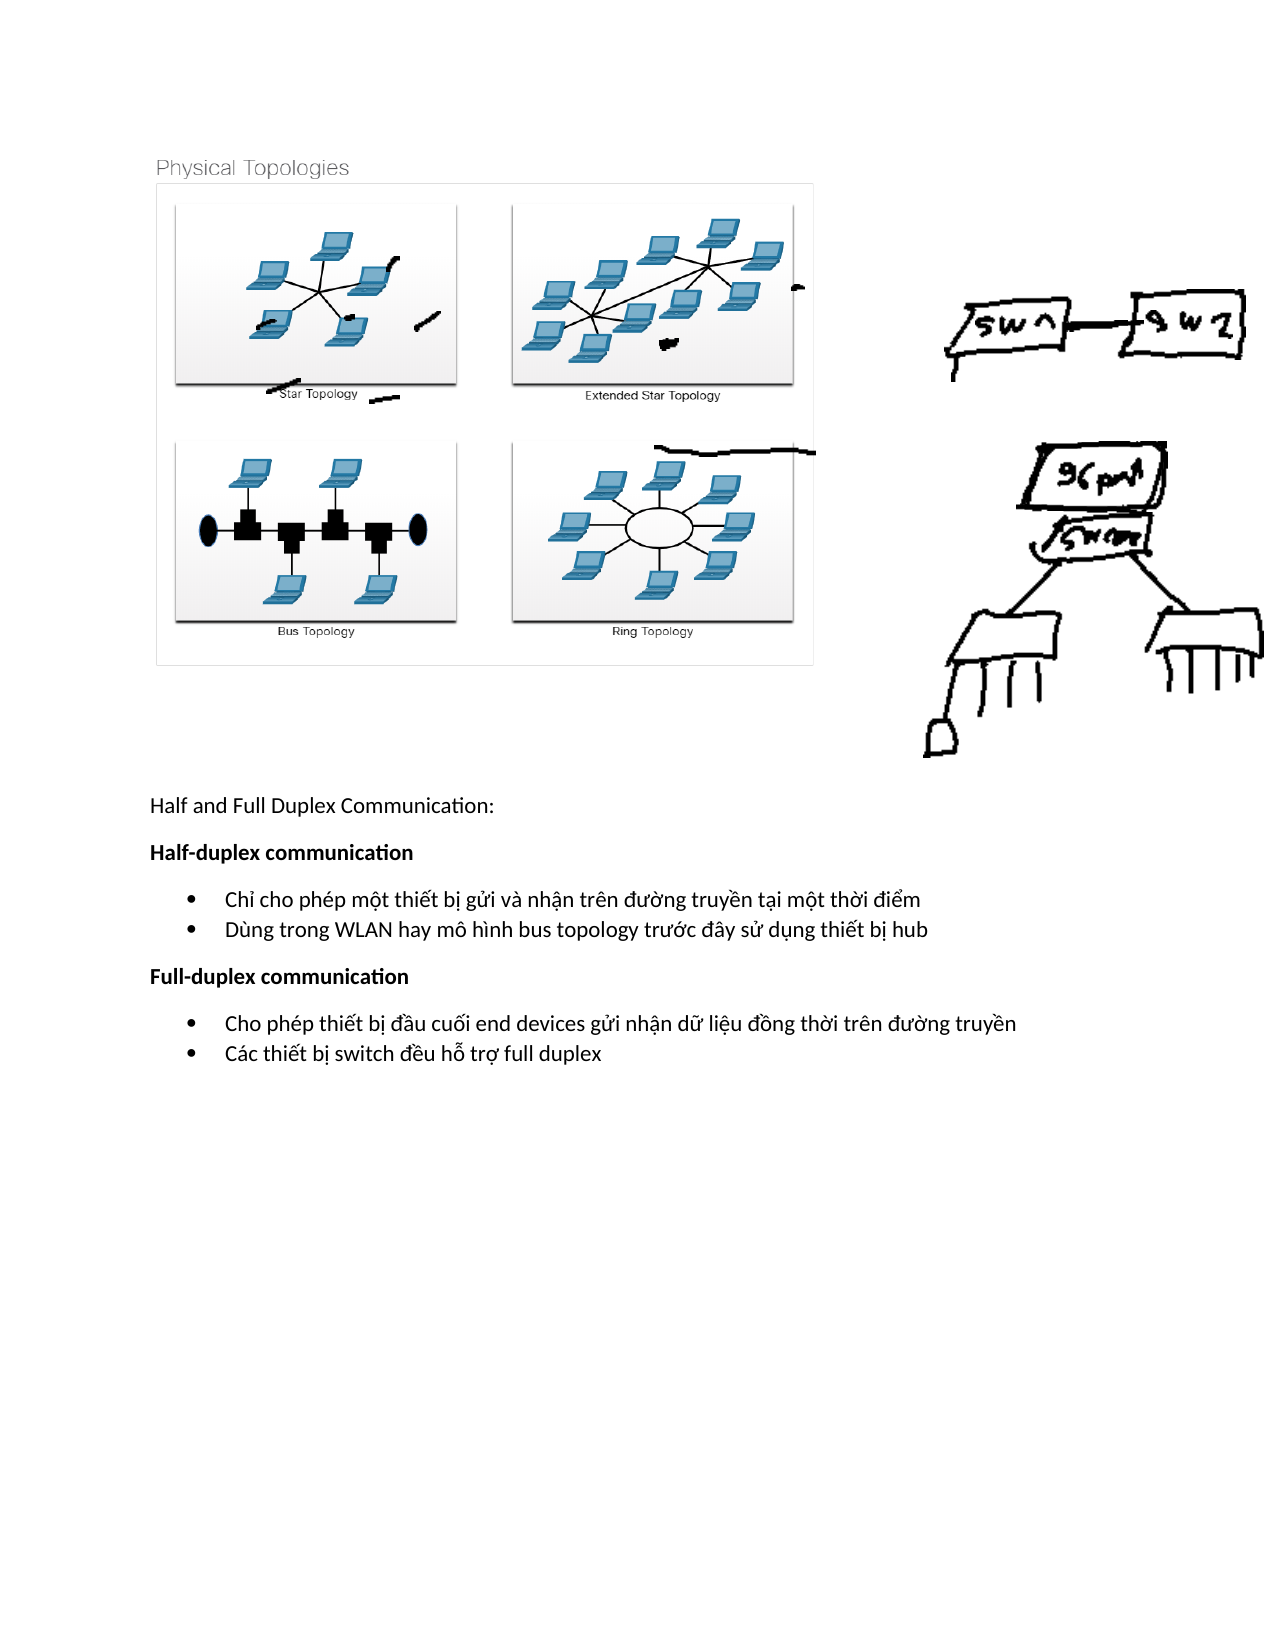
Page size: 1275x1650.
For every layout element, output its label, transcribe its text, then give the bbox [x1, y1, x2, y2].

picture [944, 289, 1246, 382]
list Chỉ cho phép một thiết bị gửi và nhận trên đường truyền tại một thời điểm [187, 885, 1125, 913]
list Dùng trong WLAN hay mô hình bus topology trước đây sử dụng thiết bị hub [187, 915, 1125, 943]
list Các thiết bị switch đều hỗ trợ full duplex [187, 1039, 1125, 1067]
text Half and Full Duplex Communication: [150, 791, 1125, 819]
text Full-duplex communication [150, 962, 1125, 990]
list Cho phép thiết bị đầu cuối end devices gửi nhận dữ liệu đồng thời trên đường truyền [187, 1009, 1125, 1037]
picture [923, 441, 1264, 758]
picture [150, 150, 824, 679]
text Half-duplex communication [150, 838, 1125, 866]
